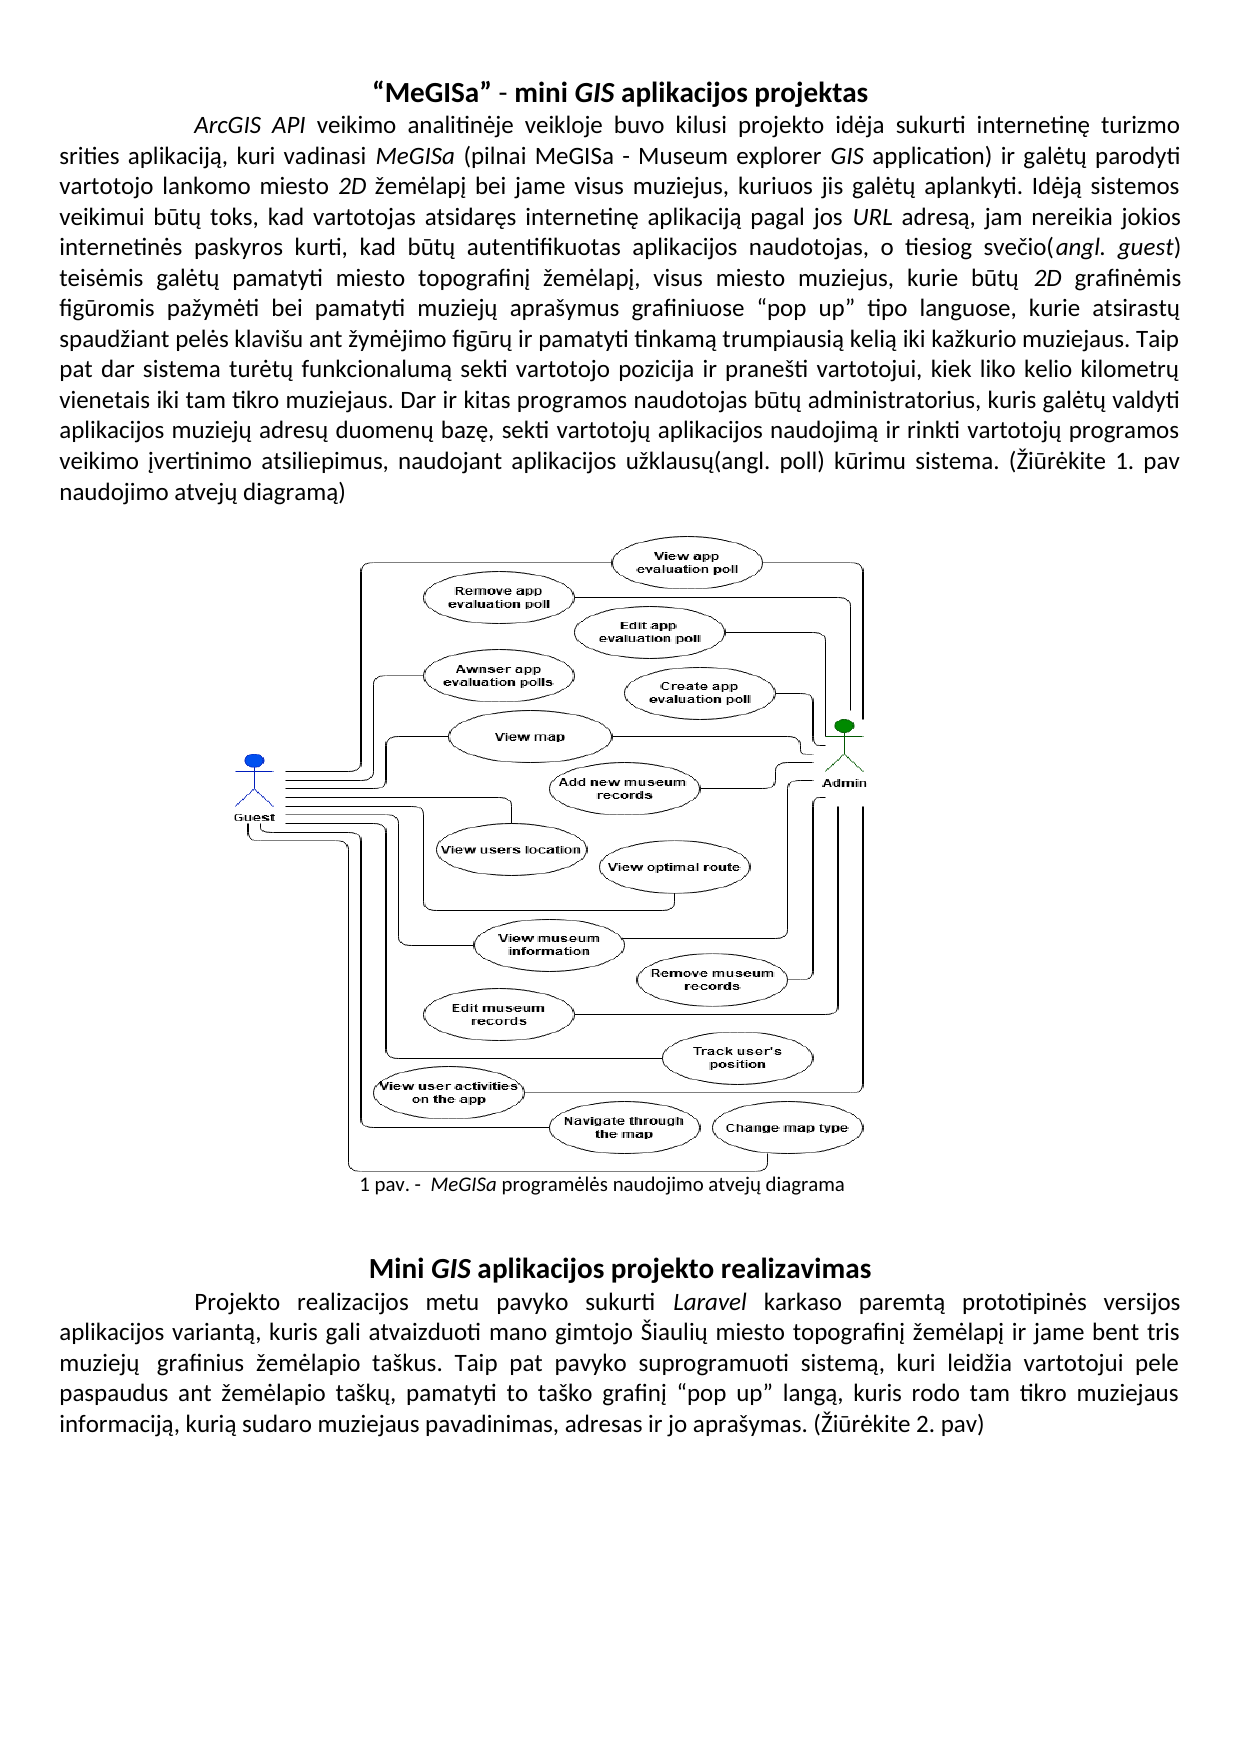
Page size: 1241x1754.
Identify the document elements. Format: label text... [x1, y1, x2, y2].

text Projekto realizacijos metu pavyko sukurti Laravel karkaso paremtą prototipinės versijos aplikacijos variantą, kuris gali atvaizduoti mano gimtojo Šiaulių miesto topografinį žemėlapį ir jame bent tris muziejų grafinius žemėlapio taškus. Taip pat pavyko suprogramuoti sistemą, kuri leidžia vartotojui pele paspaudus ant žemėlapio taškų, pamatyti to taško grafinį “pop up” langą, kuris rodo tam tikro muziejaus informaciją, kurią sudaro muziejaus pavadinimas, adresas ir jo aprašymas. (Žiūrėkite 2. pav) [59, 1286, 1181, 1438]
picture [234, 536, 868, 1172]
text 1 pav. - MeGISa programėlės naudojimo atvejų diagrama [284, 1171, 1181, 1197]
text ArcGIS API veikimo analitinėje veikloje buvo kilusi projekto idėja sukurti internetinę turizmo srities aplikaciją, kuri vadinasi MeGISa (pilnai MeGISa - Museum explorer GIS application) ir galėtų parodyti vartotojo lankomo miesto 2D žemėlapį bei jame visus muziejus, kuriuos jis galėtų aplankyti. Idėją sistemos veikimui būtų toks, kad vartotojas atsidaręs internetinę aplikaciją pagal jos URL adresą, jam nereikia jokios internetinės paskyros kurti, kad būtų autentifikuotas aplikacijos naudotojas, o tiesiog svečio(angl. guest) teisėmis galėtų pamatyti miesto topografinį žemėlapį, visus miesto muziejus, kurie būtų 2D grafinėmis figūromis pažymėti bei pamatyti muziejų aprašymus grafiniuose “pop up” tipo languose, kurie atsirastų spaudžiant pelės klavišu ant žymėjimo figūrų ir pamatyti tinkamą trumpiausią kelią iki kažkurio muziejaus. Taip pat dar sistema turėtų funkcionalumą sekti vartotojo pozicija ir pranešti vartotojui, kiek liko kelio kilometrų vienetais iki tam tikro muziejaus. Dar ir kitas programos naudotojas būtų administratorius, kuris galėtų valdyti aplikacijos muziejų adresų duomenų bazę, sekti vartotojų aplikacijos naudojimą ir rinkti vartotojų programos veikimo įvertinimo atsiliepimus, naudojant aplikacijos užklausų(angl. poll) kūrimu sistema. (Žiūrėkite 1. pav naudojimo atvejų diagramą) [59, 109, 1181, 506]
text “MeGISa” - mini GIS aplikacijos projektas [59, 74, 1181, 109]
text Mini GIS aplikacijos projekto realizavimas [59, 1250, 1181, 1286]
